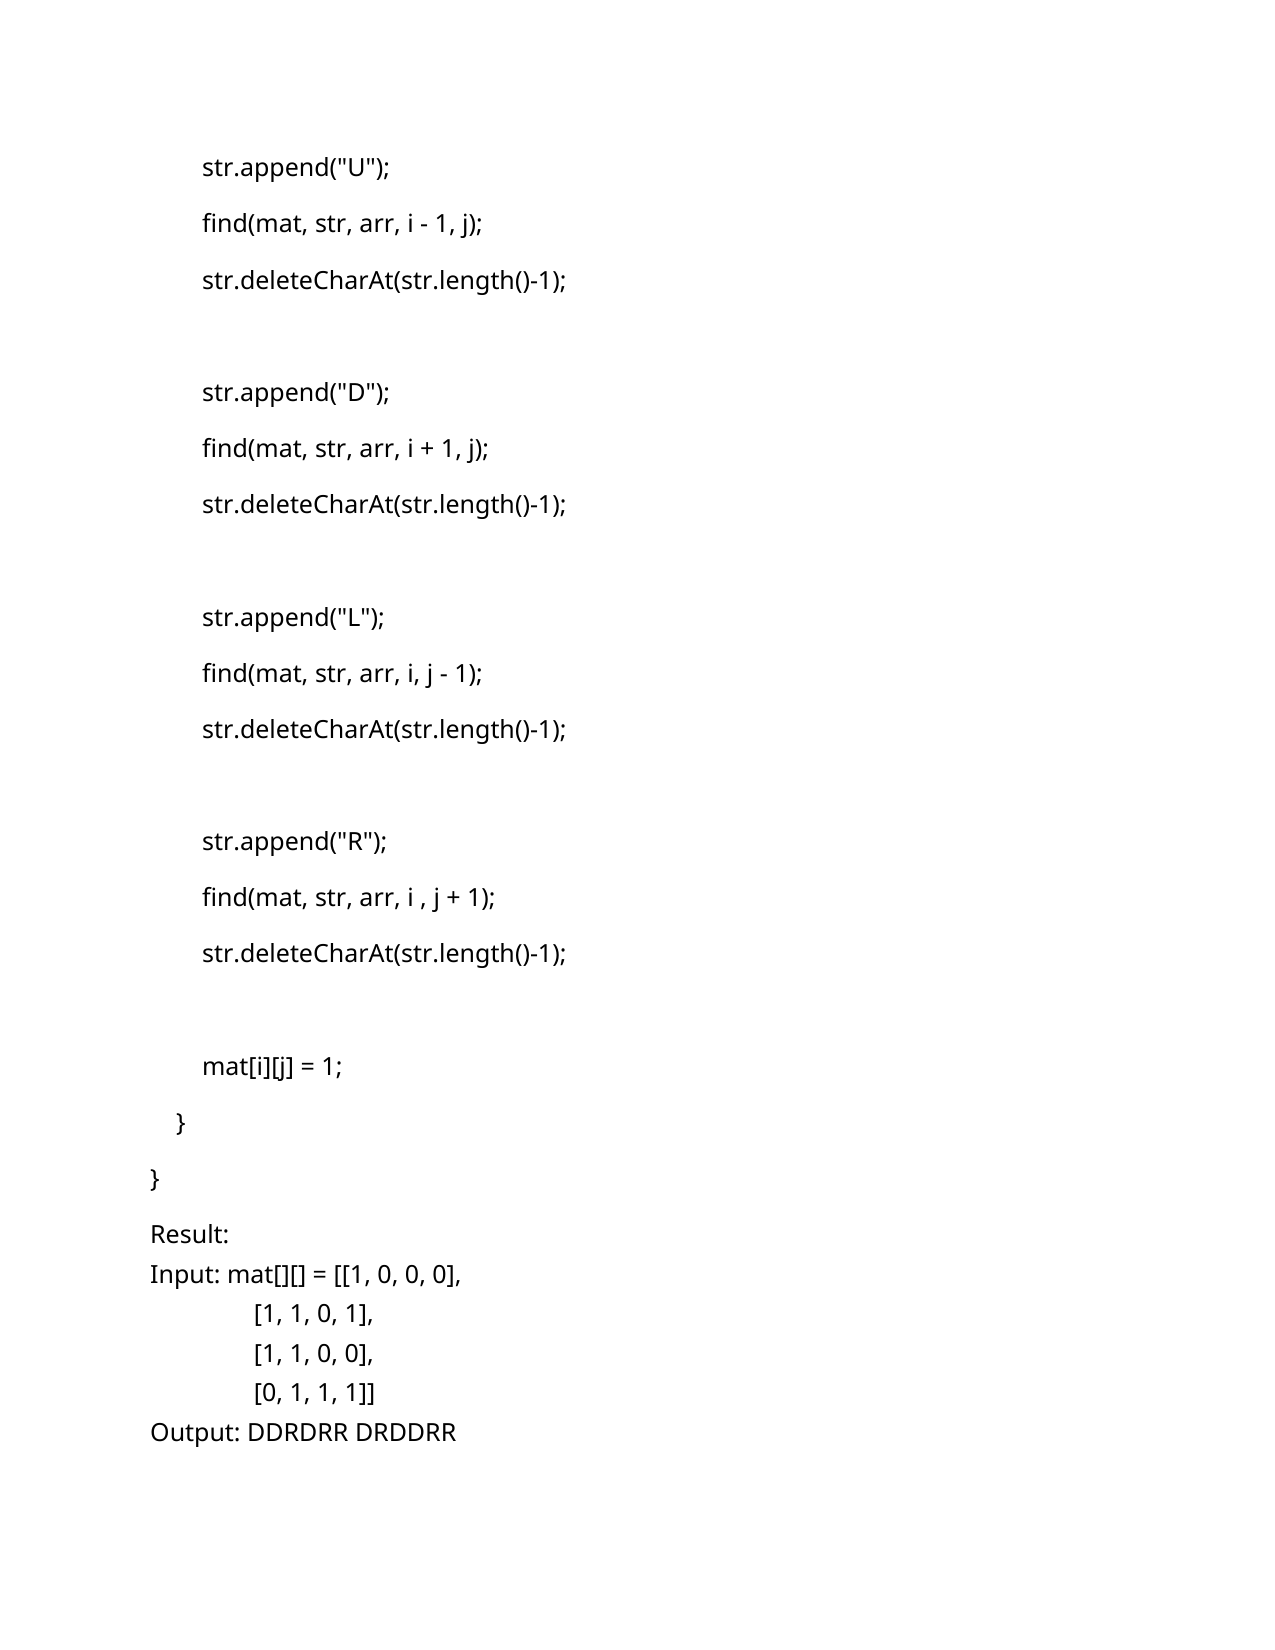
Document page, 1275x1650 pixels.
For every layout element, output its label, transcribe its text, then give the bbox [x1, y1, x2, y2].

text mat[i][j] = 1; [150, 1048, 1125, 1082]
text Result: Input: mat[][] = [[1, 0, 0, 0], [1, 1, 0, 1], [1, 1, 0, 0], [0, 1, 1, 1]] Output: DDRDRR DRDDRR [150, 1217, 1125, 1448]
text find(mat, str, arr, i , j + 1); [150, 880, 1125, 914]
text str.deleteCharAt(str.length()-1); [150, 262, 1125, 296]
text str.append("U"); [150, 150, 1125, 184]
text str.append("D"); [150, 374, 1125, 409]
text } [150, 1161, 1125, 1195]
text find(mat, str, arr, i, j - 1); [150, 655, 1125, 689]
text str.append("R"); [150, 824, 1125, 858]
text str.deleteCharAt(str.length()-1); [150, 936, 1125, 970]
text str.append("L"); [150, 599, 1125, 633]
text find(mat, str, arr, i - 1, j); [150, 206, 1125, 240]
text } [150, 1104, 1125, 1138]
text str.deleteCharAt(str.length()-1); [150, 711, 1125, 746]
text find(mat, str, arr, i + 1, j); [150, 431, 1125, 465]
text str.deleteCharAt(str.length()-1); [150, 487, 1125, 521]
